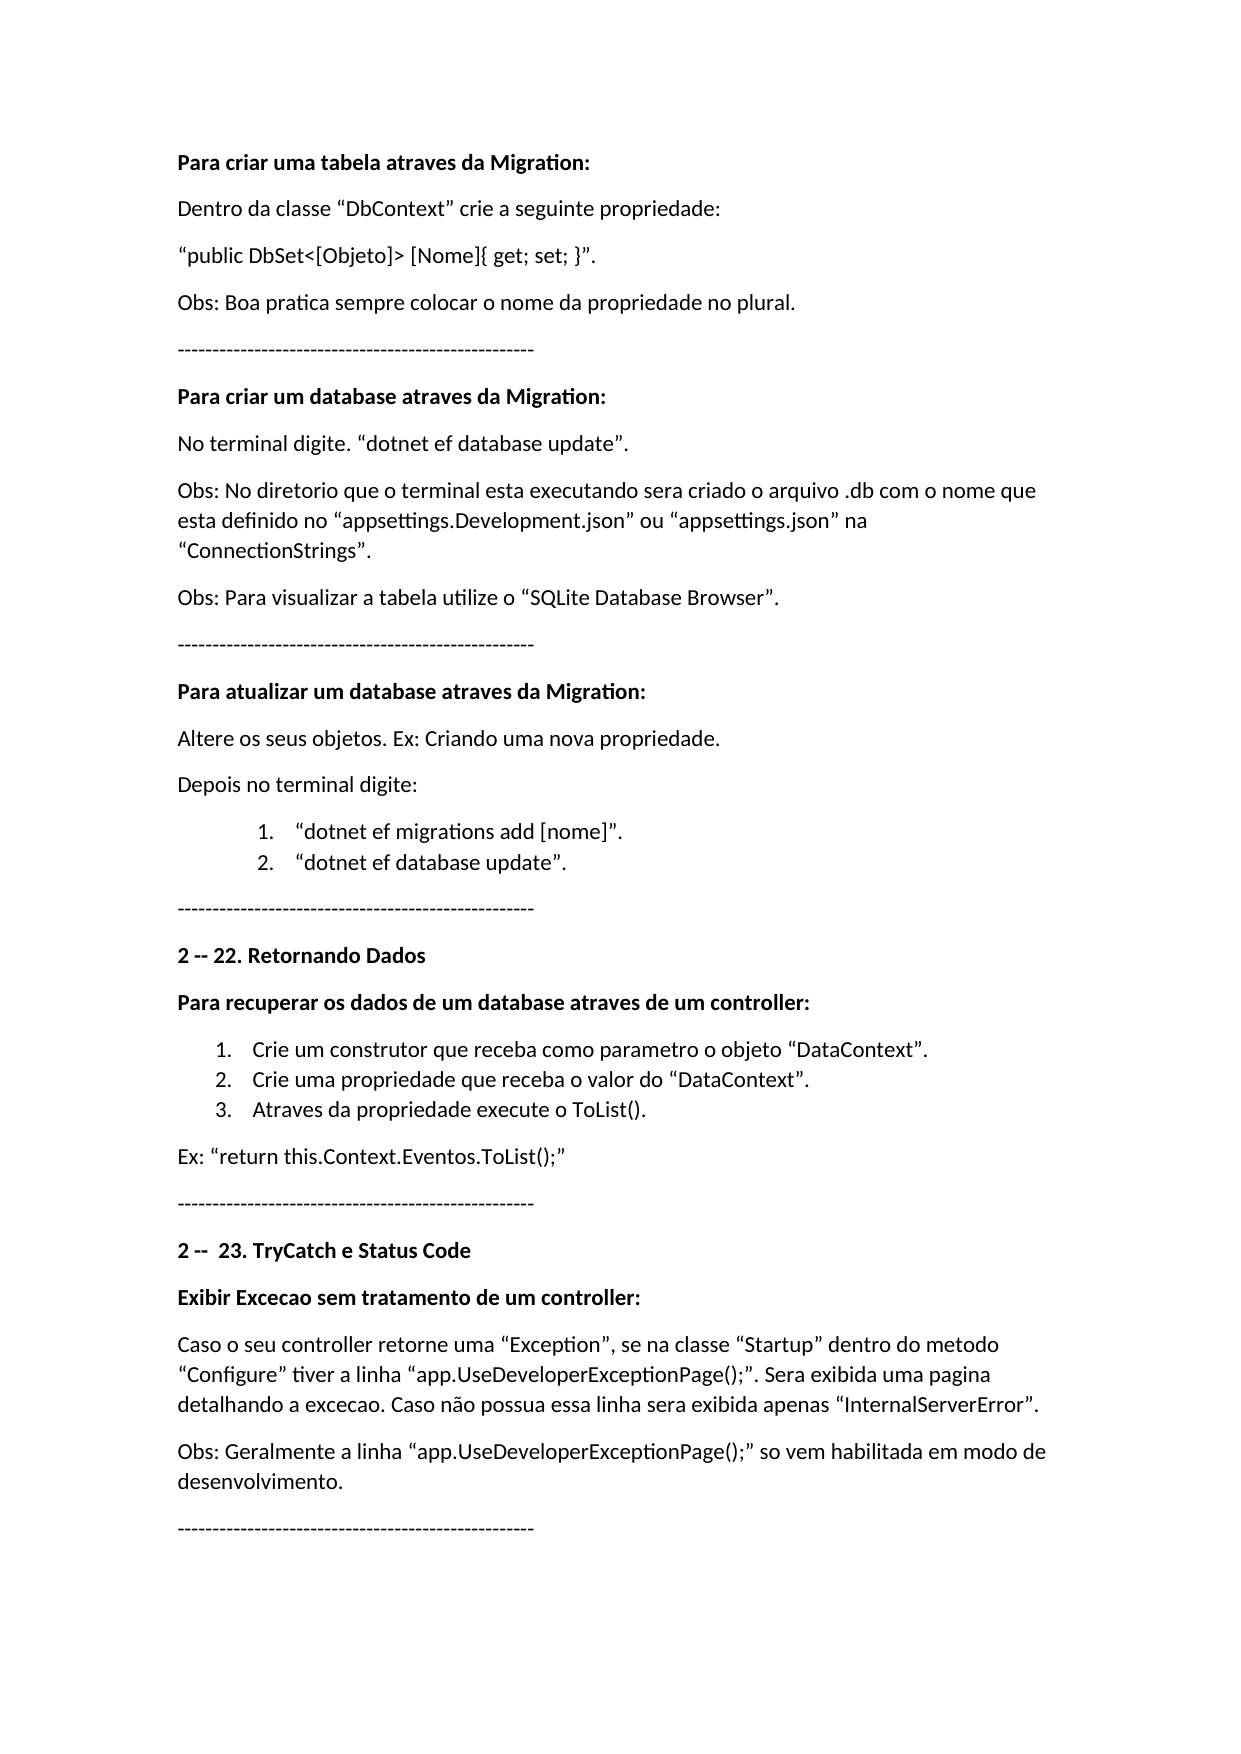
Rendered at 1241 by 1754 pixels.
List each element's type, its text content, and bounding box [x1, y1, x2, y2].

list Atraves da propriedade execute o ToList(). [215, 1096, 1063, 1123]
text Para criar um database atraves da Migration: [177, 382, 1063, 410]
text Ex: “return this.Context.Eventos.ToList();” [177, 1142, 1063, 1170]
text “public DbSet<[Objeto]> [Nome]{ get; set; }”. [177, 241, 1063, 269]
text Para criar uma tabela atraves da Migration: [177, 148, 1063, 176]
list “dotnet ef database update”. [257, 848, 1063, 876]
text Obs: Boa pratica sempre colocar o nome da propriedade no plural. [177, 288, 1063, 316]
text --------------------------------------------------- [177, 1514, 1063, 1542]
text Exibir Excecao sem tratamento de um controller: [177, 1283, 1063, 1311]
text Para atualizar um database atraves da Migration: [177, 677, 1063, 705]
text --------------------------------------------------- [177, 630, 1063, 658]
text 2 -- 23. TryCatch e Status Code [177, 1236, 1063, 1264]
text Caso o seu controller retorne uma “Exception”, se na classe “Startup” dentro do metodo “Configure” tiver a linha “app.UseDeveloperExceptionPage();”. Sera exibida uma pagina detalhando a excecao. Caso não possua essa linha sera exibida apenas “InternalServerError”. [177, 1330, 1063, 1418]
text --------------------------------------------------- [177, 1189, 1063, 1217]
text 2 -- 22. Retornando Dados [177, 941, 1063, 969]
text Obs: Para visualizar a tabela utilize o “SQLite Database Browser”. [177, 583, 1063, 611]
text --------------------------------------------------- [177, 335, 1063, 363]
list Crie uma propriedade que receba o valor do “DataContext”. [215, 1065, 1063, 1093]
text Para recuperar os dados de um database atraves de um controller: [177, 988, 1063, 1016]
text Depois no terminal digite: [177, 771, 1063, 798]
text Altere os seus objetos. Ex: Criando uma nova propriedade. [177, 724, 1063, 752]
text No terminal digite. “dotnet ef database update”. [177, 429, 1063, 457]
text Obs: Geralmente a linha “app.UseDeveloperExceptionPage();” so vem habilitada em modo de desenvolvimento. [177, 1437, 1063, 1495]
list “dotnet ef migrations add [nome]”. [257, 817, 1063, 845]
text --------------------------------------------------- [177, 894, 1063, 922]
list Crie um construtor que receba como parametro o objeto “DataContext”. [215, 1035, 1063, 1063]
text Obs: No diretorio que o terminal esta executando sera criado o arquivo .db com o nome que esta definido no “appsettings.Development.json” ou “appsettings.json” na “ConnectionStrings”. [177, 476, 1063, 564]
text Dentro da classe “DbContext” crie a seguinte propriedade: [177, 194, 1063, 222]
